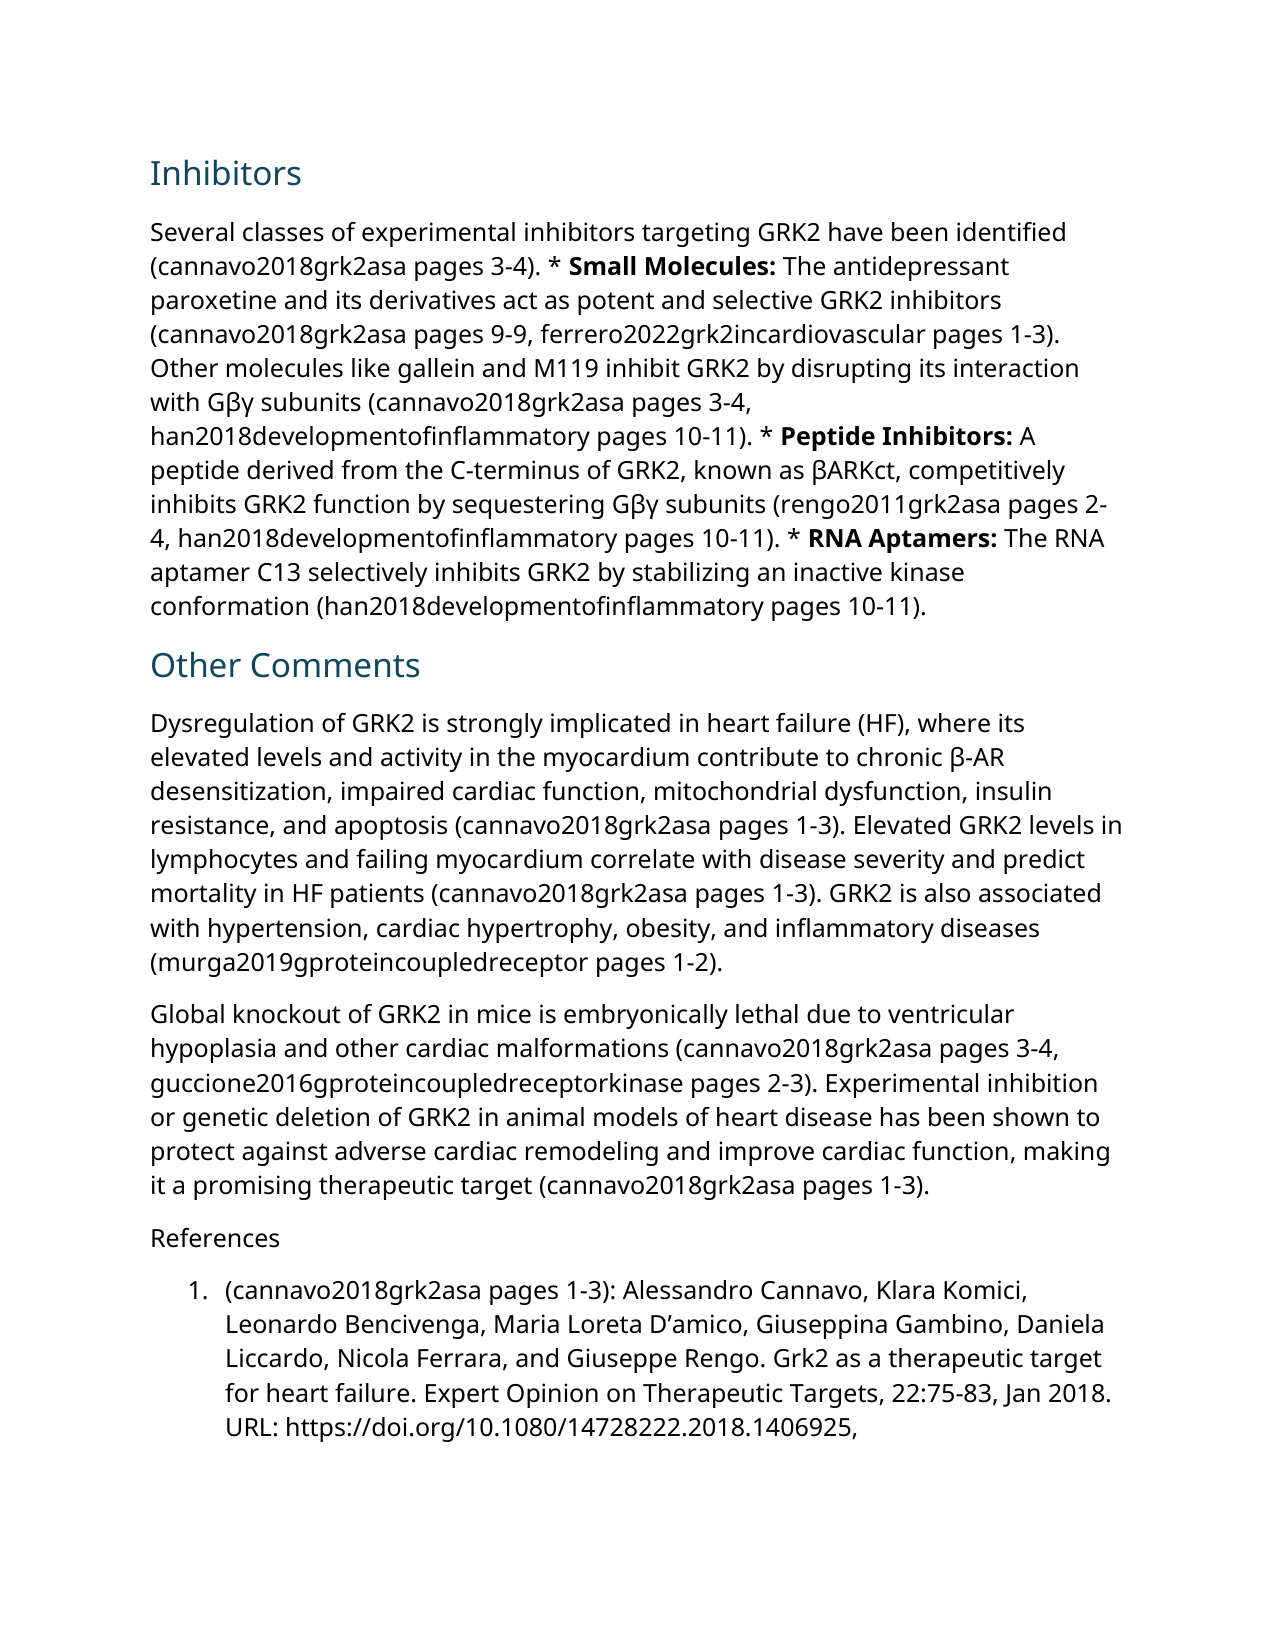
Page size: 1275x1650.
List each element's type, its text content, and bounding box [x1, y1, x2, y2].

subtitle Other Comments [150, 642, 1125, 687]
text Dysregulation of GRK2 is strongly implicated in heart failure (HF), where its elevated levels and activity in the myocardium contribute to chronic β-AR desensitization, impaired cardiac function, mitochondrial dysfunction, insulin resistance, and apoptosis (cannavo2018grk2asa pages 1-3). Elevated GRK2 levels in lymphocytes and failing myocardium correlate with disease severity and predict mortality in HF patients (cannavo2018grk2asa pages 1-3). GRK2 is also associated with hypertension, cardiac hypertrophy, obesity, and inflammatory diseases (murga2019gproteincoupledreceptor pages 1-2). [150, 706, 1125, 978]
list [187, 1273, 1125, 1443]
text Several classes of experimental inhibitors targeting GRK2 have been identified (cannavo2018grk2asa pages 3-4). * Small Molecules: The antidepressant paroxetine and its derivatives act as potent and selective GRK2 inhibitors (cannavo2018grk2asa pages 9-9, ferrero2022grk2incardiovascular pages 1-3). Other molecules like gallein and M119 inhibit GRK2 by disrupting its interaction with Gβγ subunits (cannavo2018grk2asa pages 3-4, han2018developmentofinflammatory pages 10-11). * Peptide Inhibitors: A peptide derived from the C-terminus of GRK2, known as βARKct, competitively inhibits GRK2 function by sequestering Gβγ subunits (rengo2011grk2asa pages 2-4, han2018developmentofinflammatory pages 10-11). * RNA Aptamers: The RNA aptamer C13 selectively inhibits GRK2 by stabilizing an inactive kinase conformation (han2018developmentofinflammatory pages 10-11). [150, 214, 1125, 623]
subtitle Inhibitors [150, 150, 1125, 195]
text References [150, 1220, 1125, 1254]
text Global knockout of GRK2 in mice is embryonically lethal due to ventricular hypoplasia and other cardiac malformations (cannavo2018grk2asa pages 3-4, guccione2016gproteincoupledreceptorkinase pages 2-3). Experimental inhibition or genetic deletion of GRK2 in animal models of heart disease has been shown to protect against adverse cardiac remodeling and improve cardiac function, making it a promising therapeutic target (cannavo2018grk2asa pages 1-3). [150, 997, 1125, 1201]
